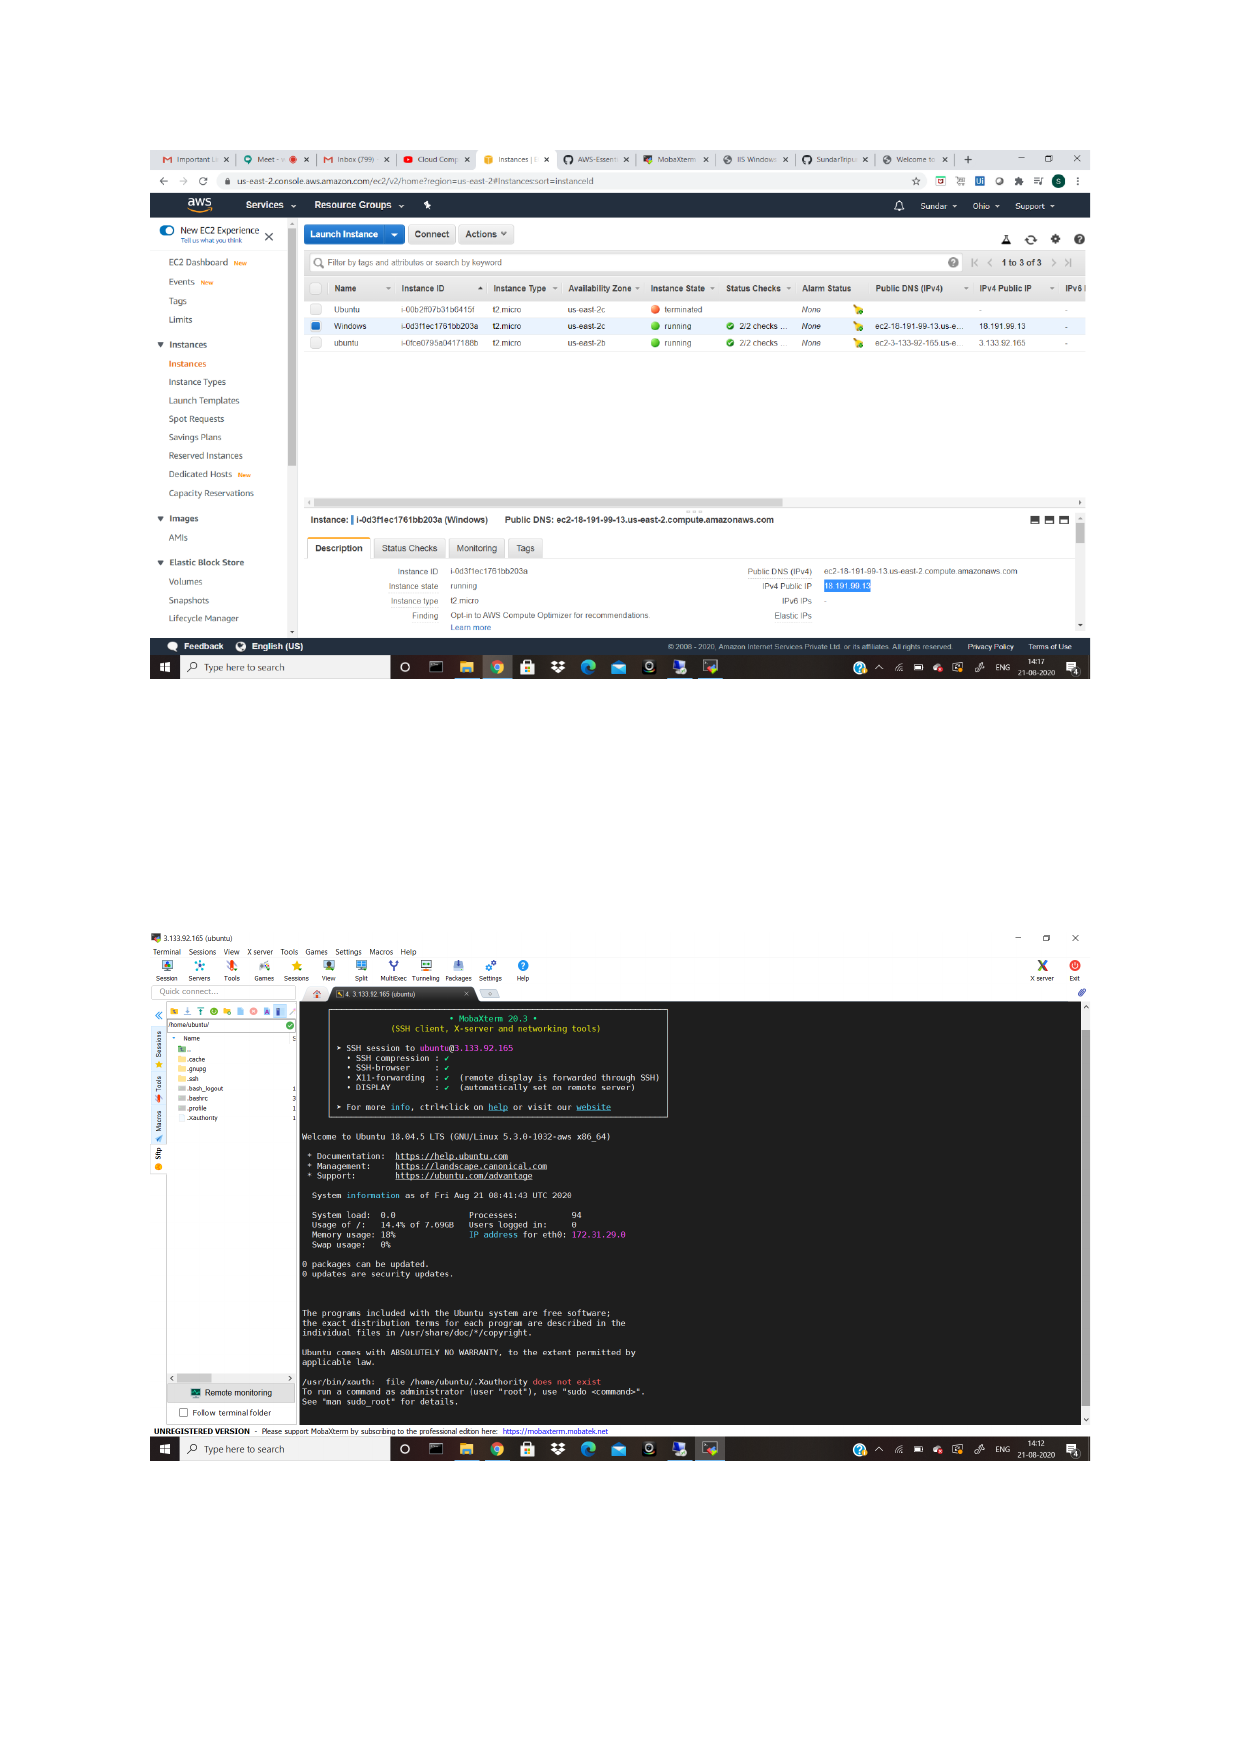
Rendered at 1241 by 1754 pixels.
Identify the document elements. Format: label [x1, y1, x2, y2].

picture [150, 932, 1091, 1461]
picture [150, 150, 1091, 679]
